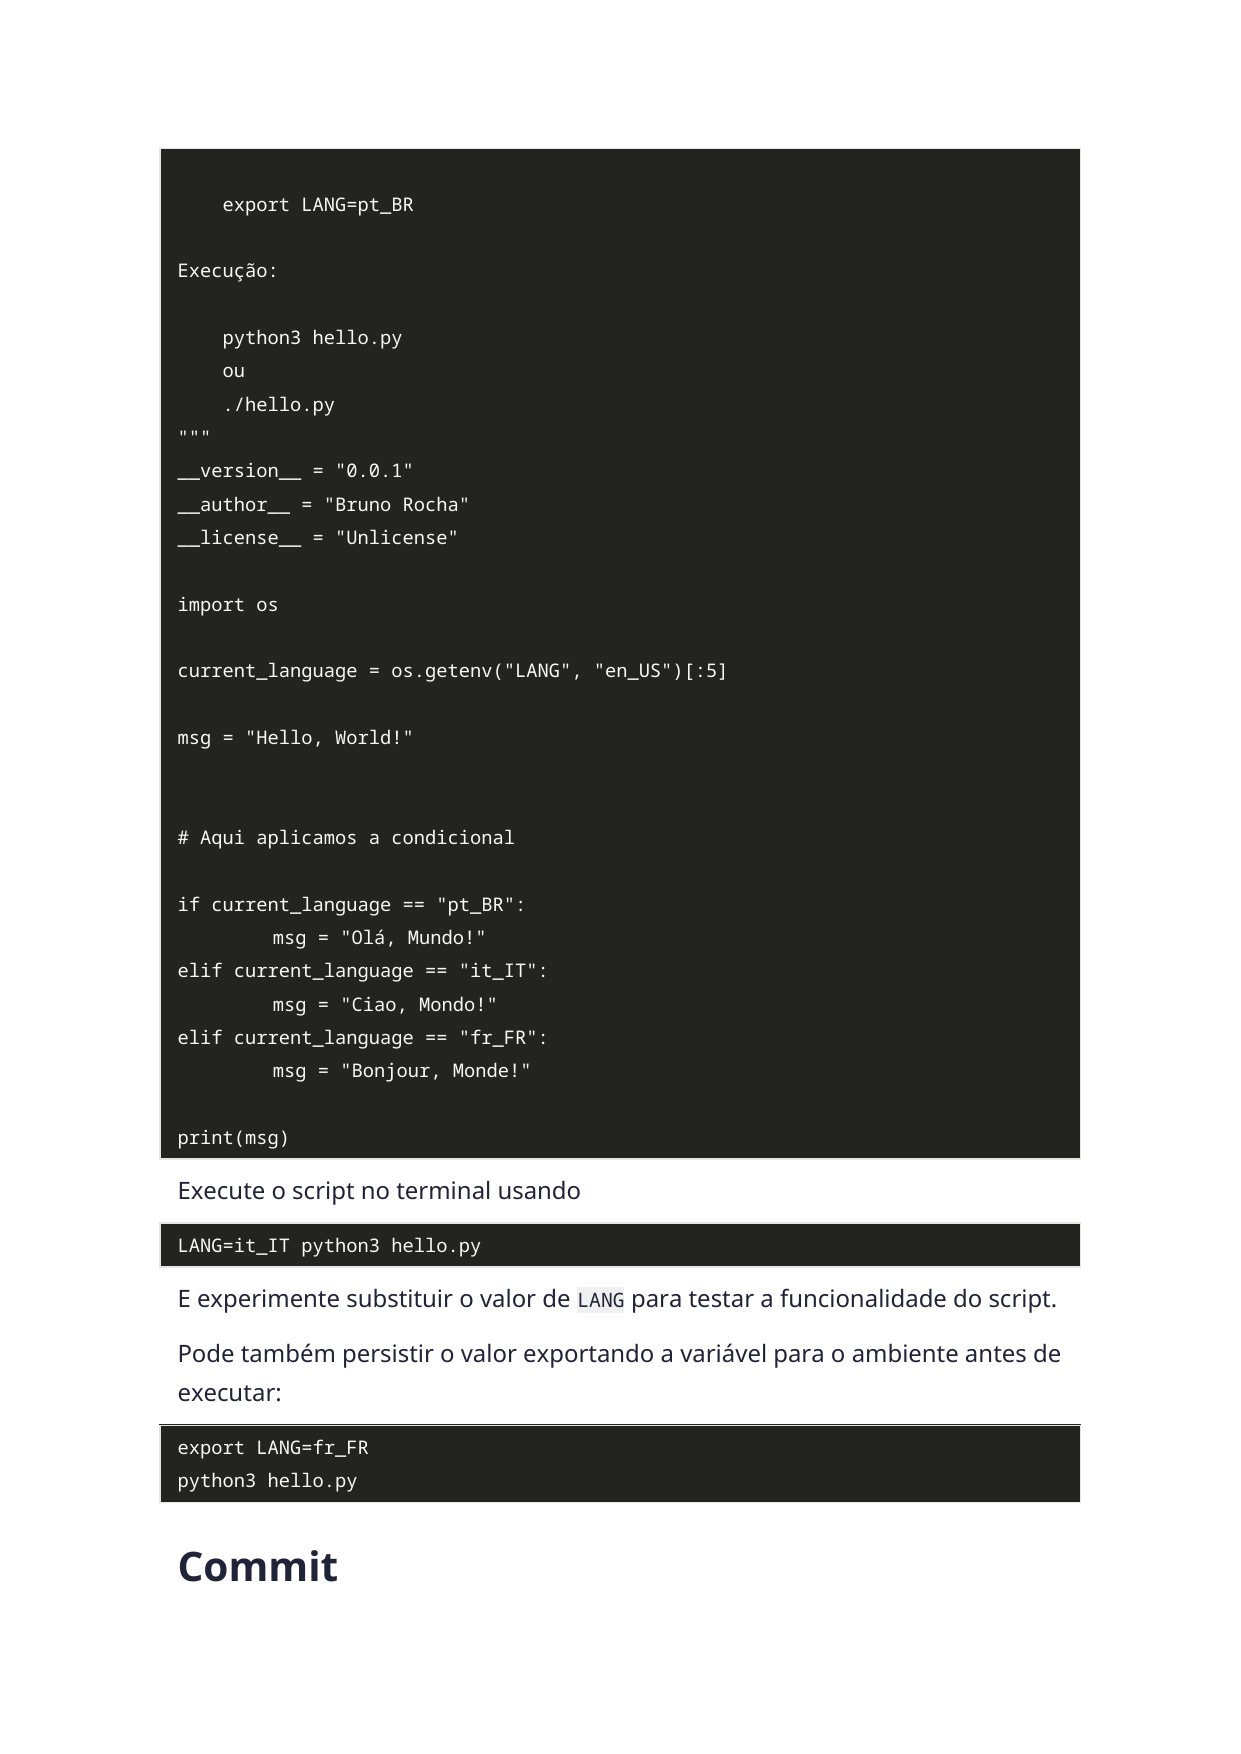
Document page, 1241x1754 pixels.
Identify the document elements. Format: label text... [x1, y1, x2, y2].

text Execução: [161, 248, 1080, 281]
text import os [161, 581, 1080, 614]
text ./hello.py [161, 381, 1080, 414]
text # Aqui aplicamos a condicional [161, 814, 1080, 848]
text export LANG=pt_BR [161, 181, 1080, 214]
text elif current_language == "it_IT": [161, 948, 1080, 981]
text current_language = os.getenv("LANG", "en_US")[:5] [161, 648, 1080, 681]
text Commit [177, 1537, 1063, 1593]
text if current_language == "pt_BR": [161, 881, 1080, 914]
text python3 hello.py [161, 314, 1080, 348]
text Execute o script no terminal usando [177, 1167, 1063, 1207]
text msg = "Bonjour, Monde!" [161, 1048, 1080, 1081]
text Pode também persistir o valor exportando a variável para o ambiente antes de executar: [177, 1330, 1063, 1409]
text __author__ = "Bruno Rocha" [161, 481, 1080, 514]
text msg = "Ciao, Mondo!" [161, 981, 1080, 1014]
text export LANG=fr_FR [161, 1426, 1080, 1458]
text msg = "Hello, World!" [161, 714, 1080, 748]
text __version__ = "0.0.1" [161, 448, 1080, 481]
text ou [161, 348, 1080, 381]
text """ [161, 414, 1080, 448]
text __license__ = "Unlicense" [161, 514, 1080, 548]
text msg = "Olá, Mundo!" [161, 914, 1080, 948]
text LANG=it_IT python3 hello.py [161, 1224, 1080, 1266]
text print(msg) [161, 1114, 1080, 1158]
text E experimente substituir o valor de LANG para testar a funcionalidade do script. [177, 1275, 1063, 1315]
text elif current_language == "fr_FR": [161, 1014, 1080, 1048]
text python3 hello.py [161, 1458, 1080, 1502]
